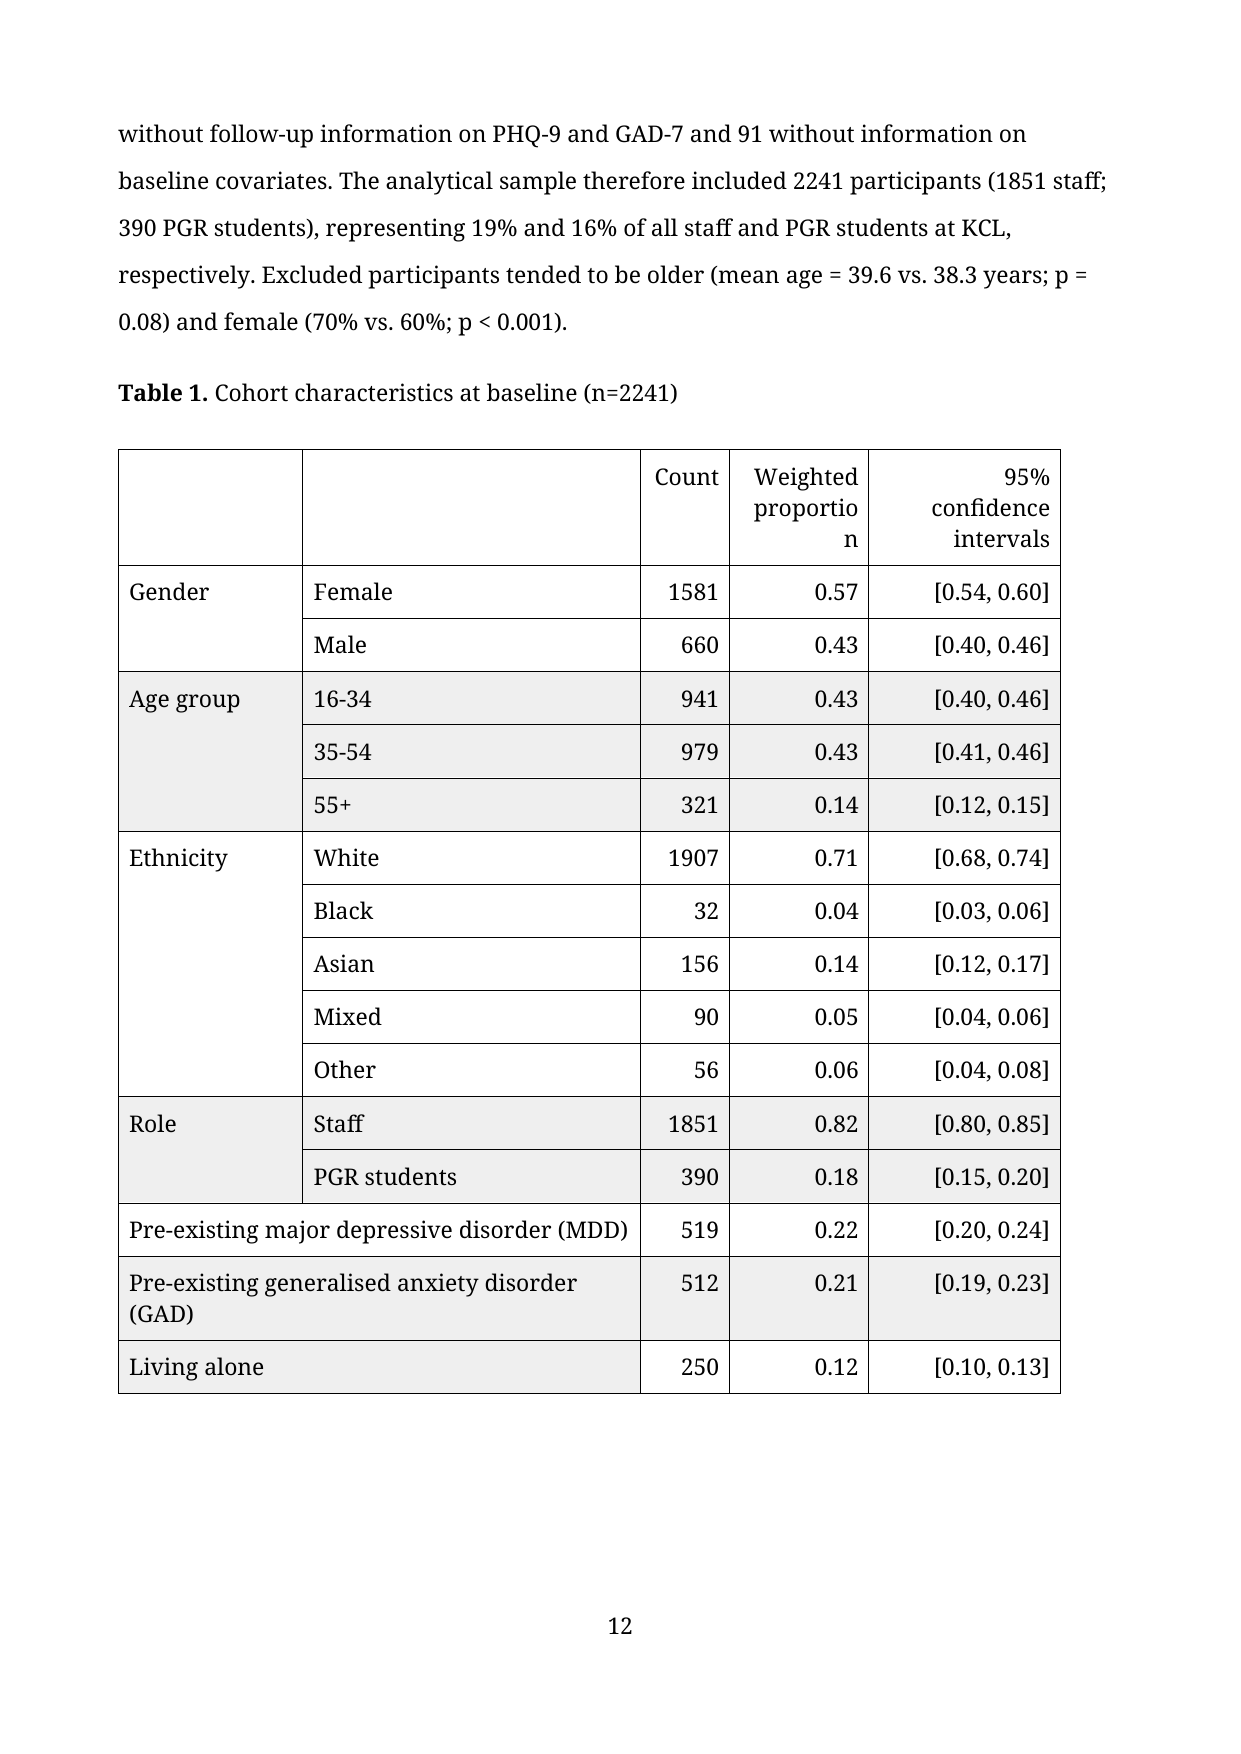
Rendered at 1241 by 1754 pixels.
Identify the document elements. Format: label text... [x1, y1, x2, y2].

table_cell White [303, 832, 640, 884]
table_cell [0.41, 0.46] [869, 725, 1060, 777]
table_cell 90 [641, 991, 729, 1043]
table_cell Other [303, 1044, 640, 1096]
table_cell 321 [641, 779, 729, 831]
table_cell 0.57 [730, 566, 868, 618]
table_cell 32 [641, 885, 729, 937]
table_cell [0.20, 0.24] [869, 1204, 1060, 1256]
table_cell 519 [641, 1204, 729, 1256]
table_cell [0.54, 0.60] [869, 566, 1060, 618]
table_cell [0.68, 0.74] [869, 832, 1060, 884]
table_cell Gender [119, 566, 302, 671]
table_cell Black [303, 885, 640, 937]
table_header [303, 450, 640, 565]
table_header Count [641, 450, 729, 565]
table_cell Pre-existing generalised anxiety disorder (GAD) [119, 1257, 640, 1340]
text Table 1. Cohort characteristics at baseline (n=2241) [118, 377, 1122, 409]
table_cell 390 [641, 1150, 729, 1202]
table_cell Female [303, 566, 640, 618]
table_cell Staff [303, 1097, 640, 1149]
table_cell Ethnicity [119, 832, 302, 1096]
table_cell Pre-existing major depressive disorder (MDD) [119, 1204, 640, 1256]
table_header 95% confidence intervals [869, 450, 1060, 565]
table_cell 250 [641, 1341, 729, 1393]
table_header [119, 450, 302, 565]
table_cell Role [119, 1097, 302, 1202]
table_cell 0.04 [730, 885, 868, 937]
table_cell 0.43 [730, 725, 868, 777]
table_cell 0.43 [730, 672, 868, 724]
table_cell 1581 [641, 566, 729, 618]
table_cell [0.40, 0.46] [869, 619, 1060, 671]
table_cell Living alone [119, 1341, 640, 1393]
table_cell 979 [641, 725, 729, 777]
table_cell Age group [119, 672, 302, 831]
table_header Weighted proportion [730, 450, 868, 565]
table_cell 0.18 [730, 1150, 868, 1202]
table_cell [0.10, 0.13] [869, 1341, 1060, 1393]
table_cell 0.06 [730, 1044, 868, 1096]
table_cell 0.82 [730, 1097, 868, 1149]
table_cell 660 [641, 619, 729, 671]
table_cell [0.12, 0.15] [869, 779, 1060, 831]
table_cell 941 [641, 672, 729, 724]
table_cell PGR students [303, 1150, 640, 1202]
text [118, 118, 1122, 337]
table_cell Asian [303, 938, 640, 990]
table_cell 156 [641, 938, 729, 990]
table_cell 0.14 [730, 779, 868, 831]
table_cell 0.22 [730, 1204, 868, 1256]
table_cell Male [303, 619, 640, 671]
table_cell [0.04, 0.08] [869, 1044, 1060, 1096]
table_cell 35-54 [303, 725, 640, 777]
table_cell 55+ [303, 779, 640, 831]
table_cell [0.40, 0.46] [869, 672, 1060, 724]
table_cell [0.04, 0.06] [869, 991, 1060, 1043]
table_cell Mixed [303, 991, 640, 1043]
table_cell 0.12 [730, 1341, 868, 1393]
table_cell [0.80, 0.85] [869, 1097, 1060, 1149]
table_cell 0.14 [730, 938, 868, 990]
table_cell 56 [641, 1044, 729, 1096]
table_cell 16-34 [303, 672, 640, 724]
table_cell 1851 [641, 1097, 729, 1149]
table_cell [0.15, 0.20] [869, 1150, 1060, 1202]
table_cell [0.12, 0.17] [869, 938, 1060, 990]
table_cell 0.71 [730, 832, 868, 884]
table_cell 0.05 [730, 991, 868, 1043]
table_cell 0.21 [730, 1257, 868, 1340]
table_cell 0.43 [730, 619, 868, 671]
table_cell [0.03, 0.06] [869, 885, 1060, 937]
table_cell 512 [641, 1257, 729, 1340]
table_cell [0.19, 0.23] [869, 1257, 1060, 1340]
table_cell 1907 [641, 832, 729, 884]
